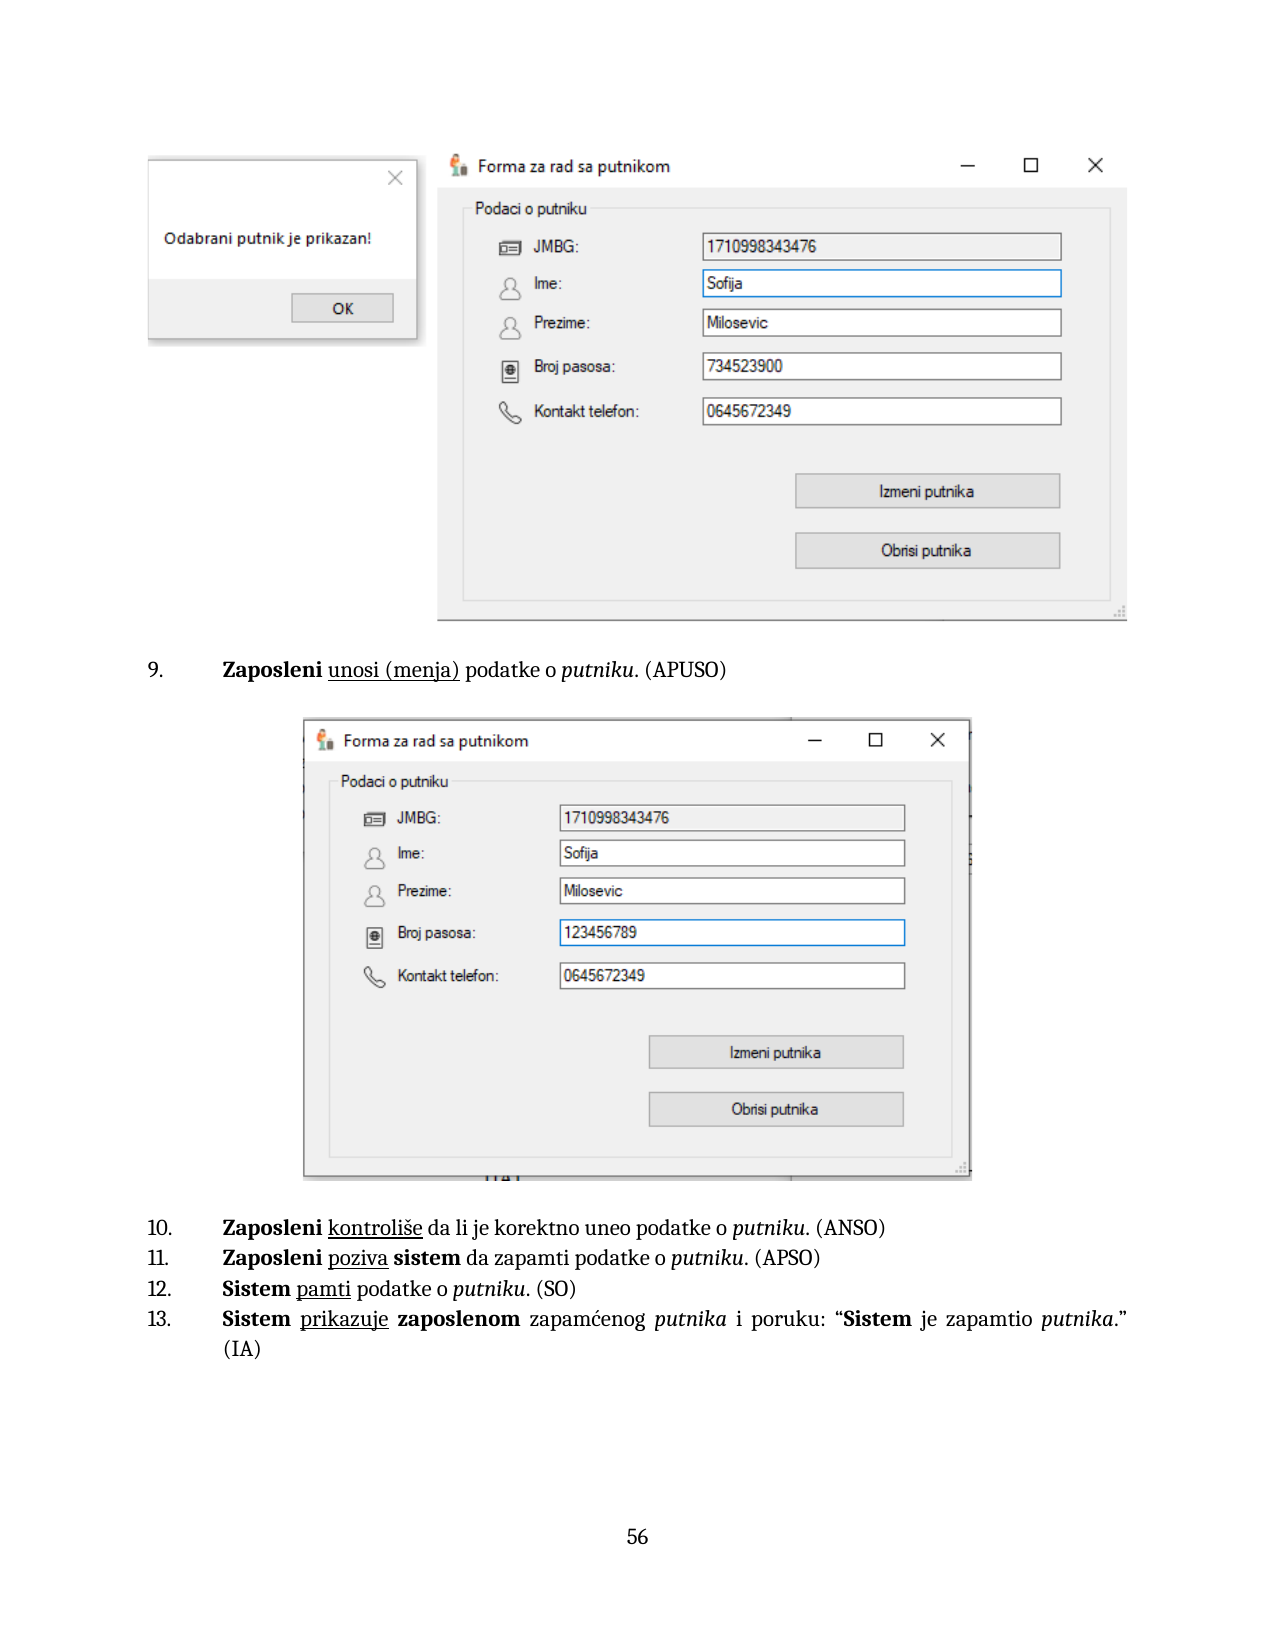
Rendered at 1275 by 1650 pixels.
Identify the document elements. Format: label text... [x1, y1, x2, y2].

picture [147, 147, 1128, 624]
text 11. Zaposleni poziva sistem da zapamti podatke o putniku. (APSO) [148, 1245, 1127, 1272]
picture [302, 717, 973, 1181]
text 9. Zaposleni unosi (menja) podatke o putniku. (APUSO) [148, 657, 1127, 683]
text 10. Zaposleni kontroliše da li je korektno uneo podatke o putniku. (ANSO) [148, 1215, 1127, 1241]
text 13. Sistem prikazuje zaposlenom zapamćenog putnika i poruku: “Sistem je zapamtio putnika.” (IA) [148, 1306, 1127, 1362]
text 12. Sistem pamti podatke o putniku. (SO) [148, 1275, 1127, 1302]
